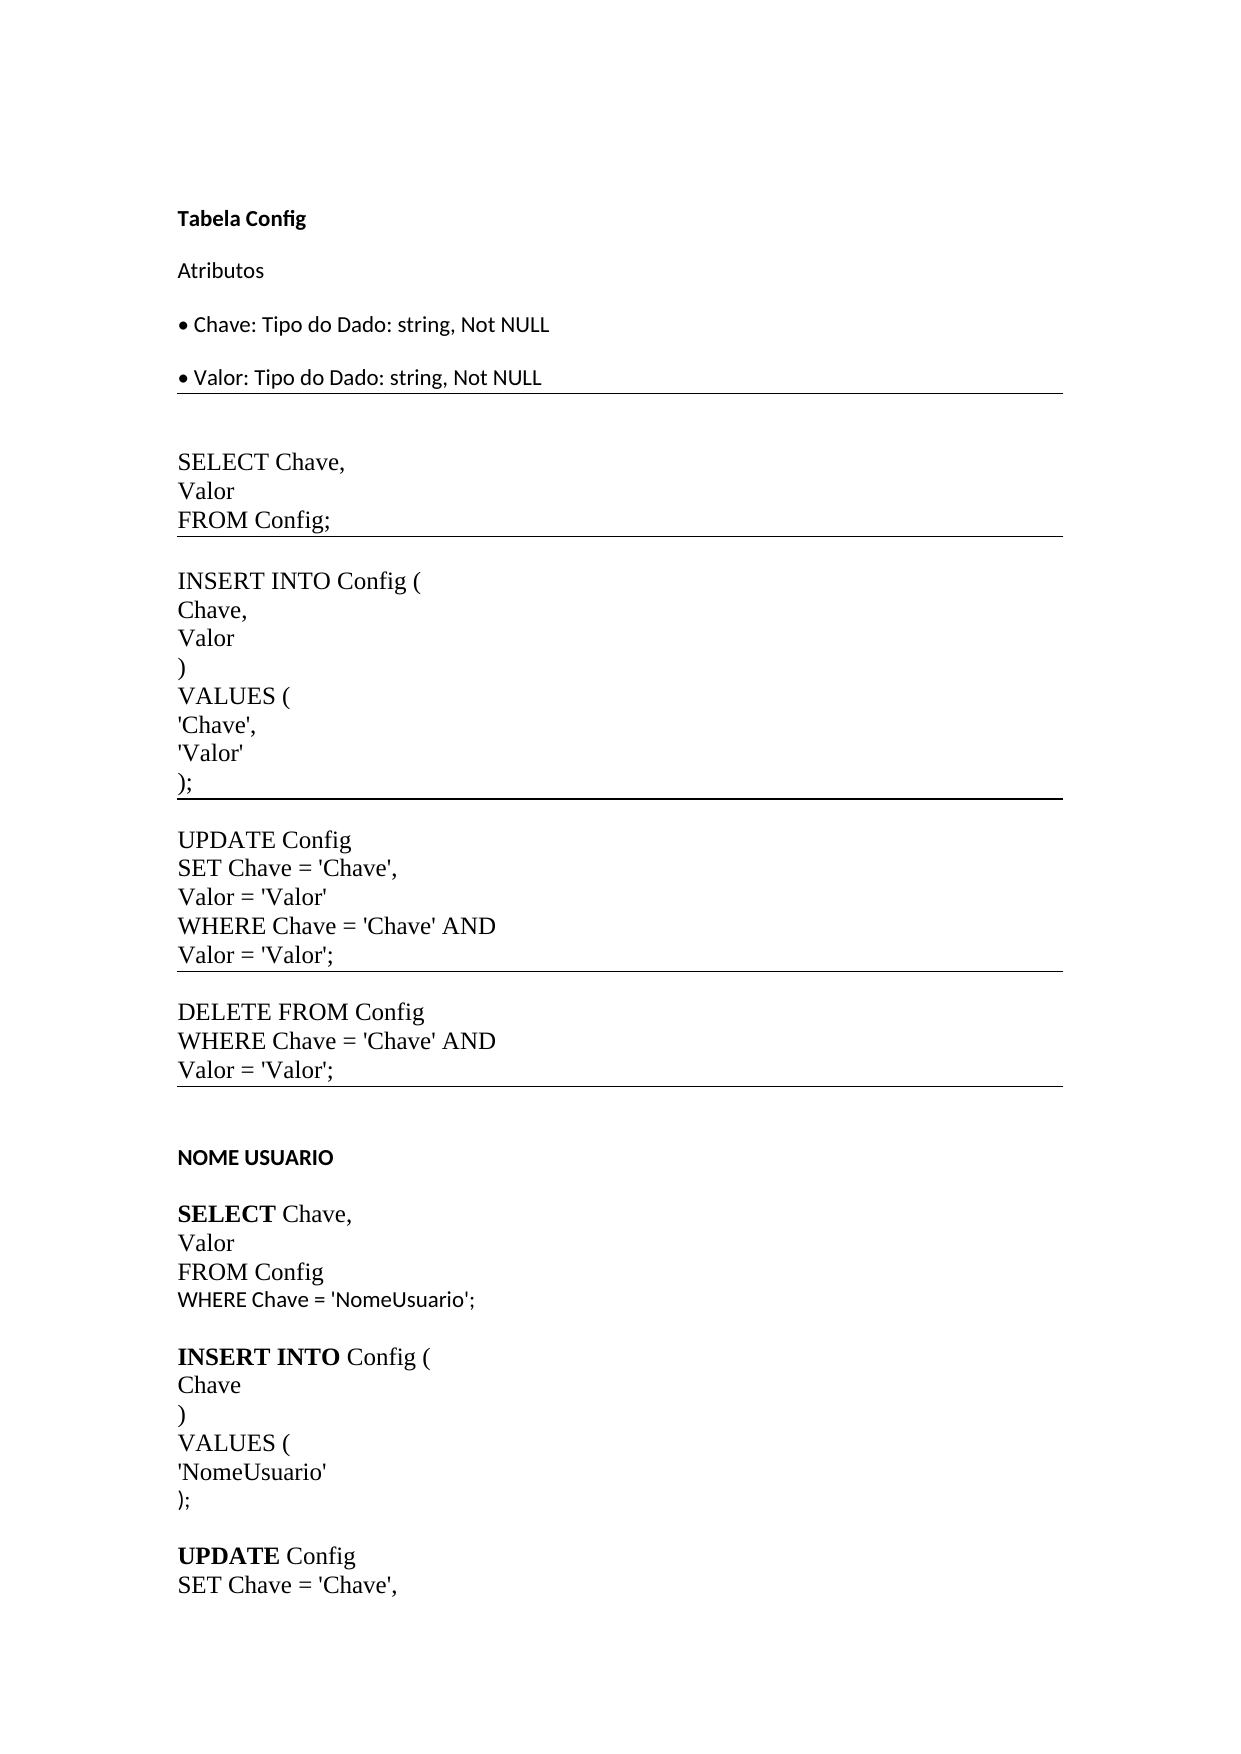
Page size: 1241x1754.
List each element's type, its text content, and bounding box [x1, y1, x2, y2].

text ) [177, 652, 1063, 681]
text VALUES ( [177, 681, 1063, 710]
text Valor = 'Valor' [177, 882, 1063, 911]
text Atributos [177, 257, 1063, 285]
text WHERE Chave = 'NomeUsuario'; [177, 1286, 1063, 1313]
text WHERE Chave = 'Chave' AND [177, 1026, 1063, 1055]
text UPDATE Config [177, 825, 1063, 853]
text ); [177, 1485, 1063, 1513]
text Valor = 'Valor'; [177, 1055, 1063, 1086]
text Valor [177, 623, 1063, 652]
text FROM Config [177, 1257, 1063, 1286]
text SELECT Chave, [177, 447, 1063, 476]
text SET Chave = 'Chave', [177, 853, 1063, 882]
text Tabela Config [177, 204, 1063, 232]
text ); [177, 767, 1063, 798]
text SET Chave = 'Chave', [177, 1570, 1063, 1599]
text Valor [177, 1228, 1063, 1257]
text Valor [177, 476, 1063, 505]
text • Chave: Tipo do Dado: string, Not NULL [177, 310, 1063, 338]
text FROM Config; [177, 505, 1063, 536]
text INSERT INTO Config ( [177, 566, 1063, 595]
text 'Valor' [177, 738, 1063, 767]
text NOME USUARIO [177, 1143, 1063, 1171]
text Chave [177, 1370, 1063, 1399]
text Valor = 'Valor'; [177, 940, 1063, 971]
text Chave, [177, 595, 1063, 623]
text DELETE FROM Config [177, 997, 1063, 1026]
text INSERT INTO Config ( [177, 1342, 1063, 1370]
text SELECT Chave, [177, 1199, 1063, 1228]
text WHERE Chave = 'Chave' AND [177, 911, 1063, 940]
text UPDATE Config [177, 1541, 1063, 1570]
text VALUES ( [177, 1428, 1063, 1457]
text • Valor: Tipo do Dado: string, Not NULL [177, 363, 1063, 393]
text 'NomeUsuario' [177, 1457, 1063, 1485]
text 'Chave', [177, 710, 1063, 738]
text ) [177, 1399, 1063, 1428]
